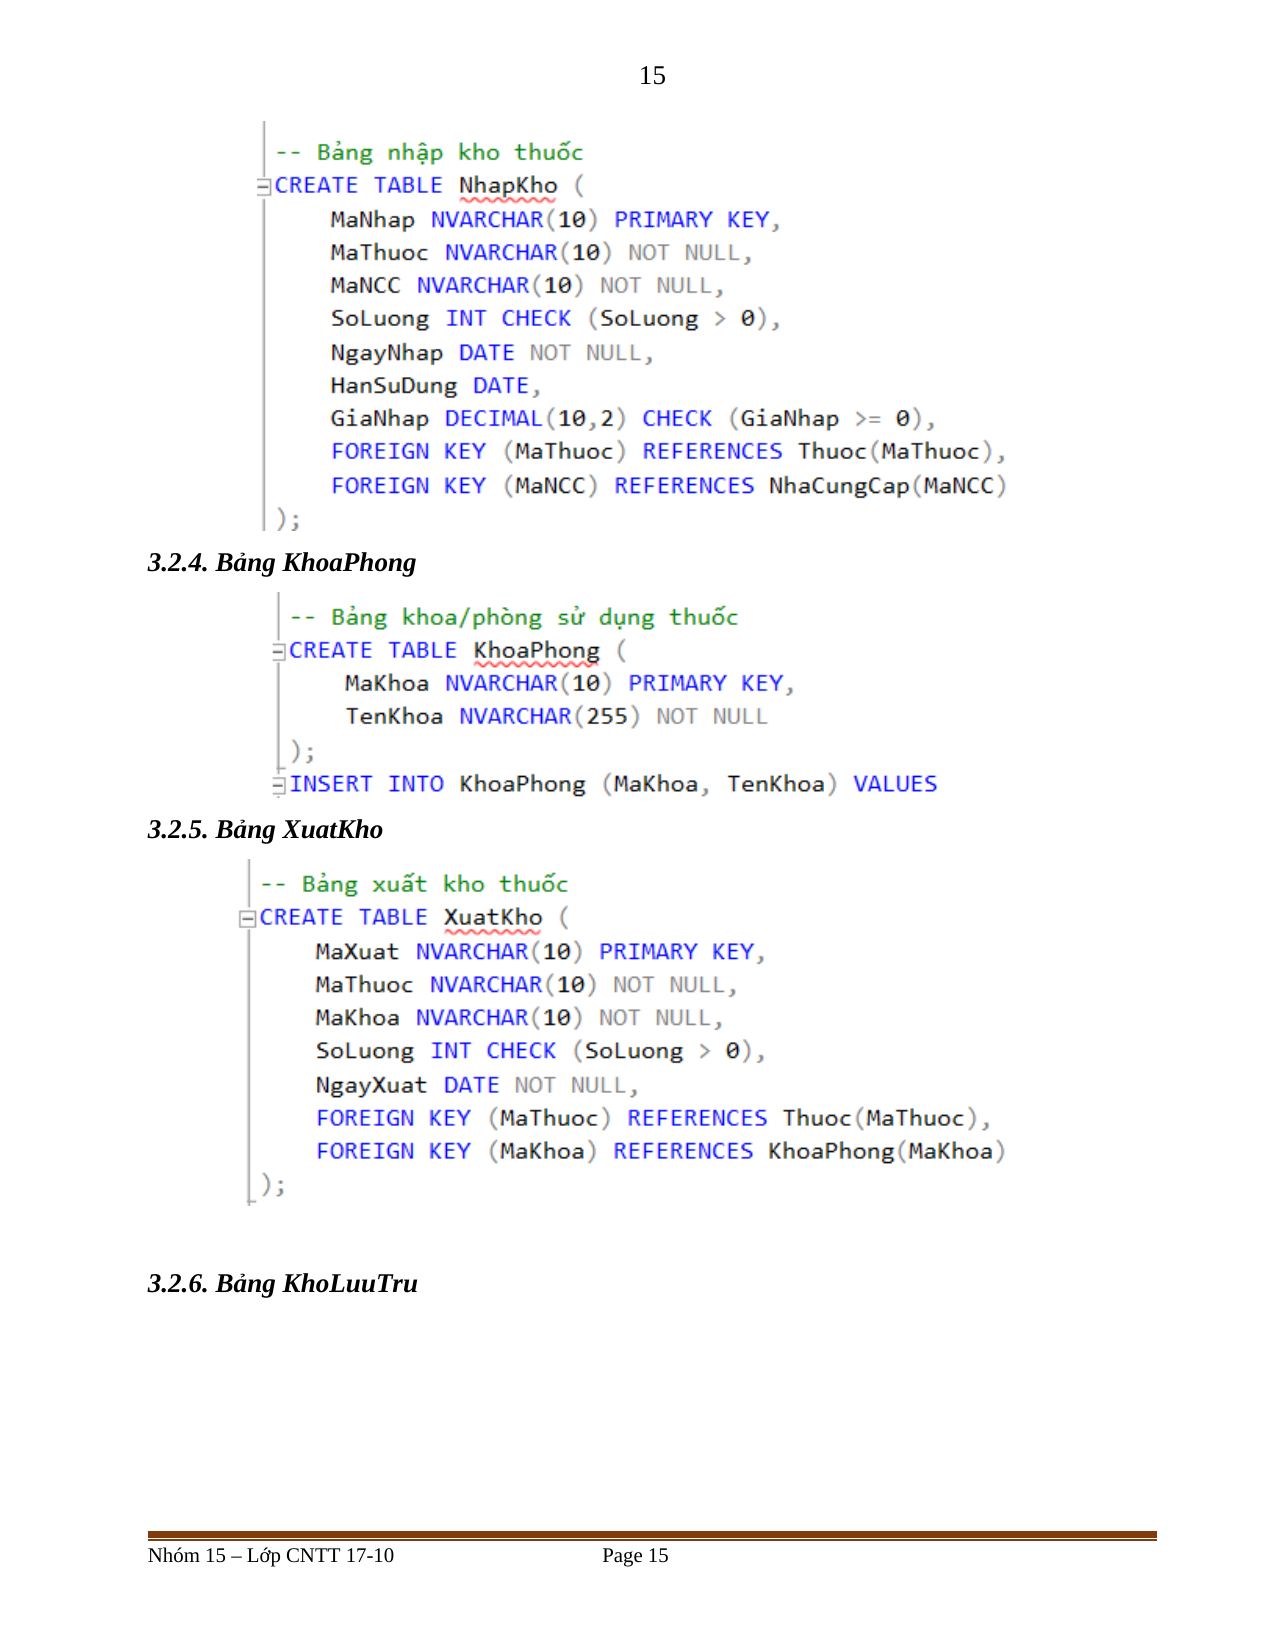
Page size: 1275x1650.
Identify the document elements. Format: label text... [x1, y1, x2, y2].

picture [230, 859, 1075, 1206]
subtitle Bảng XuatKho [148, 813, 1157, 844]
subtitle Bảng KhoLuuTru [148, 1267, 1157, 1298]
picture [257, 121, 1048, 531]
subtitle Bảng KhoaPhong [148, 546, 1157, 577]
picture [272, 592, 1032, 798]
